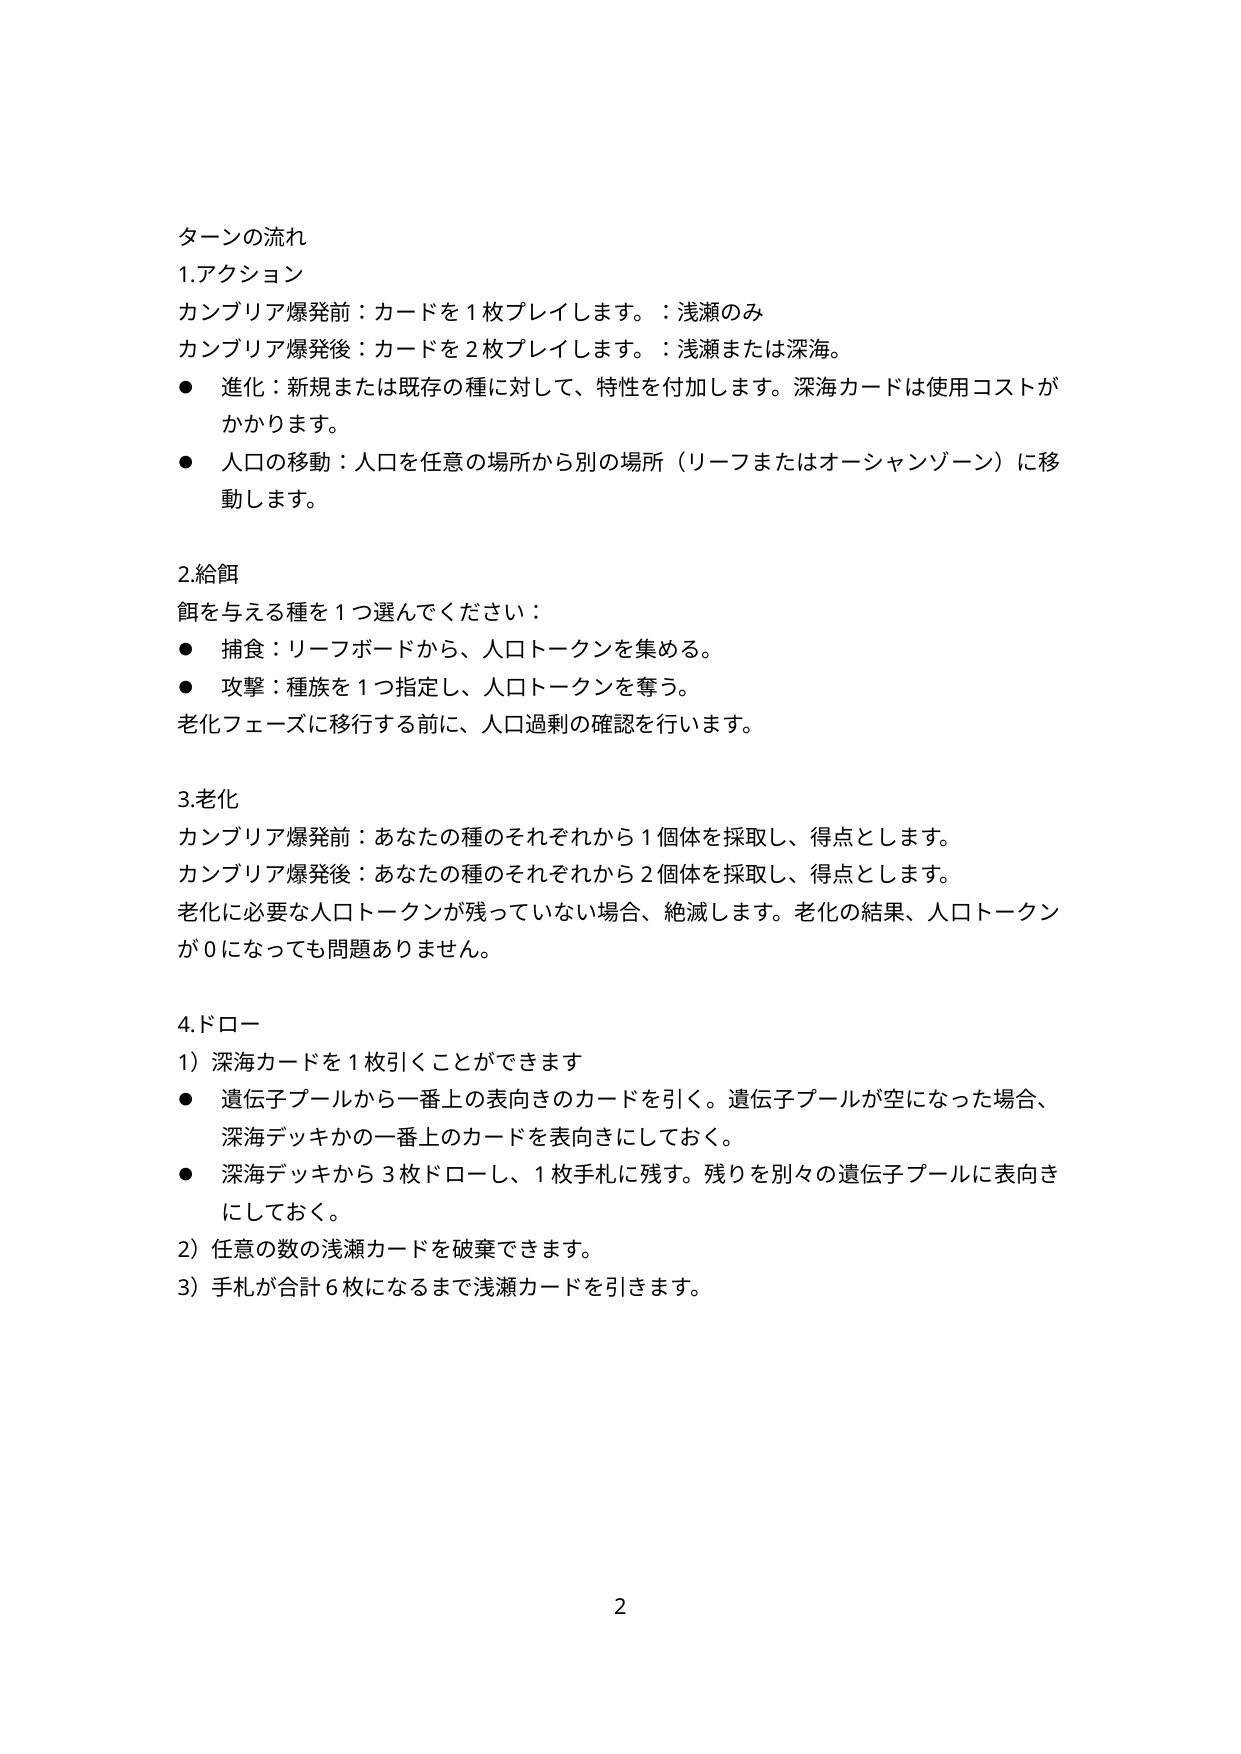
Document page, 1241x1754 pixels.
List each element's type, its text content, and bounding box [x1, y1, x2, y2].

text カンブリア爆発前：あなたの種のそれぞれから1個体を採取し、得点とします。 [177, 817, 1063, 854]
text 4.ドロー [177, 1004, 1063, 1042]
text 2.給餌 [177, 554, 1063, 592]
text 餌を与える種を1つ選んでください： [177, 592, 1063, 629]
list 攻撃：種族を1つ指定し、人口トークンを奪う。 [177, 667, 1063, 704]
text 1.アクション [177, 254, 1063, 292]
text 3.老化 [177, 779, 1063, 817]
list 遺伝子プールから一番上の表向きのカードを引く。遺伝子プールが空になった場合、深海デッキかの一番上のカードを表向きにしておく。 [177, 1079, 1063, 1154]
list 人口の移動：人口を任意の場所から別の場所（リーフまたはオーシャンゾーン）に移動します。 [177, 442, 1063, 517]
text 老化フェーズに移行する前に、人口過剰の確認を行います。 [177, 704, 1063, 742]
text 老化に必要な人口トークンが残っていない場合、絶滅します。老化の結果、人口トークンが0になっても問題ありません。 [177, 892, 1063, 967]
list 深海デッキから3枚ドローし、1枚手札に残す。残りを別々の遺伝子プールに表向きにしておく。 [177, 1154, 1063, 1229]
text カンブリア爆発後：カードを2枚プレイします。：浅瀬または深海。 [177, 329, 1063, 367]
text 3）手札が合計6枚になるまで浅瀬カードを引きます。 [177, 1267, 1063, 1304]
list 捕食：リーフボードから、人口トークンを集める。 [177, 629, 1063, 667]
text カンブリア爆発後：あなたの種のそれぞれから2個体を採取し、得点とします。 [177, 854, 1063, 892]
text ターンの流れ [177, 217, 1063, 254]
text カンブリア爆発前：カードを1枚プレイします。：浅瀬のみ [177, 292, 1063, 329]
list 進化：新規または既存の種に対して、特性を付加します。深海カードは使用コストがかかります。 [177, 367, 1063, 442]
text 1）深海カードを1枚引くことができます [177, 1042, 1063, 1079]
text 2）任意の数の浅瀬カードを破棄できます。 [177, 1229, 1063, 1267]
